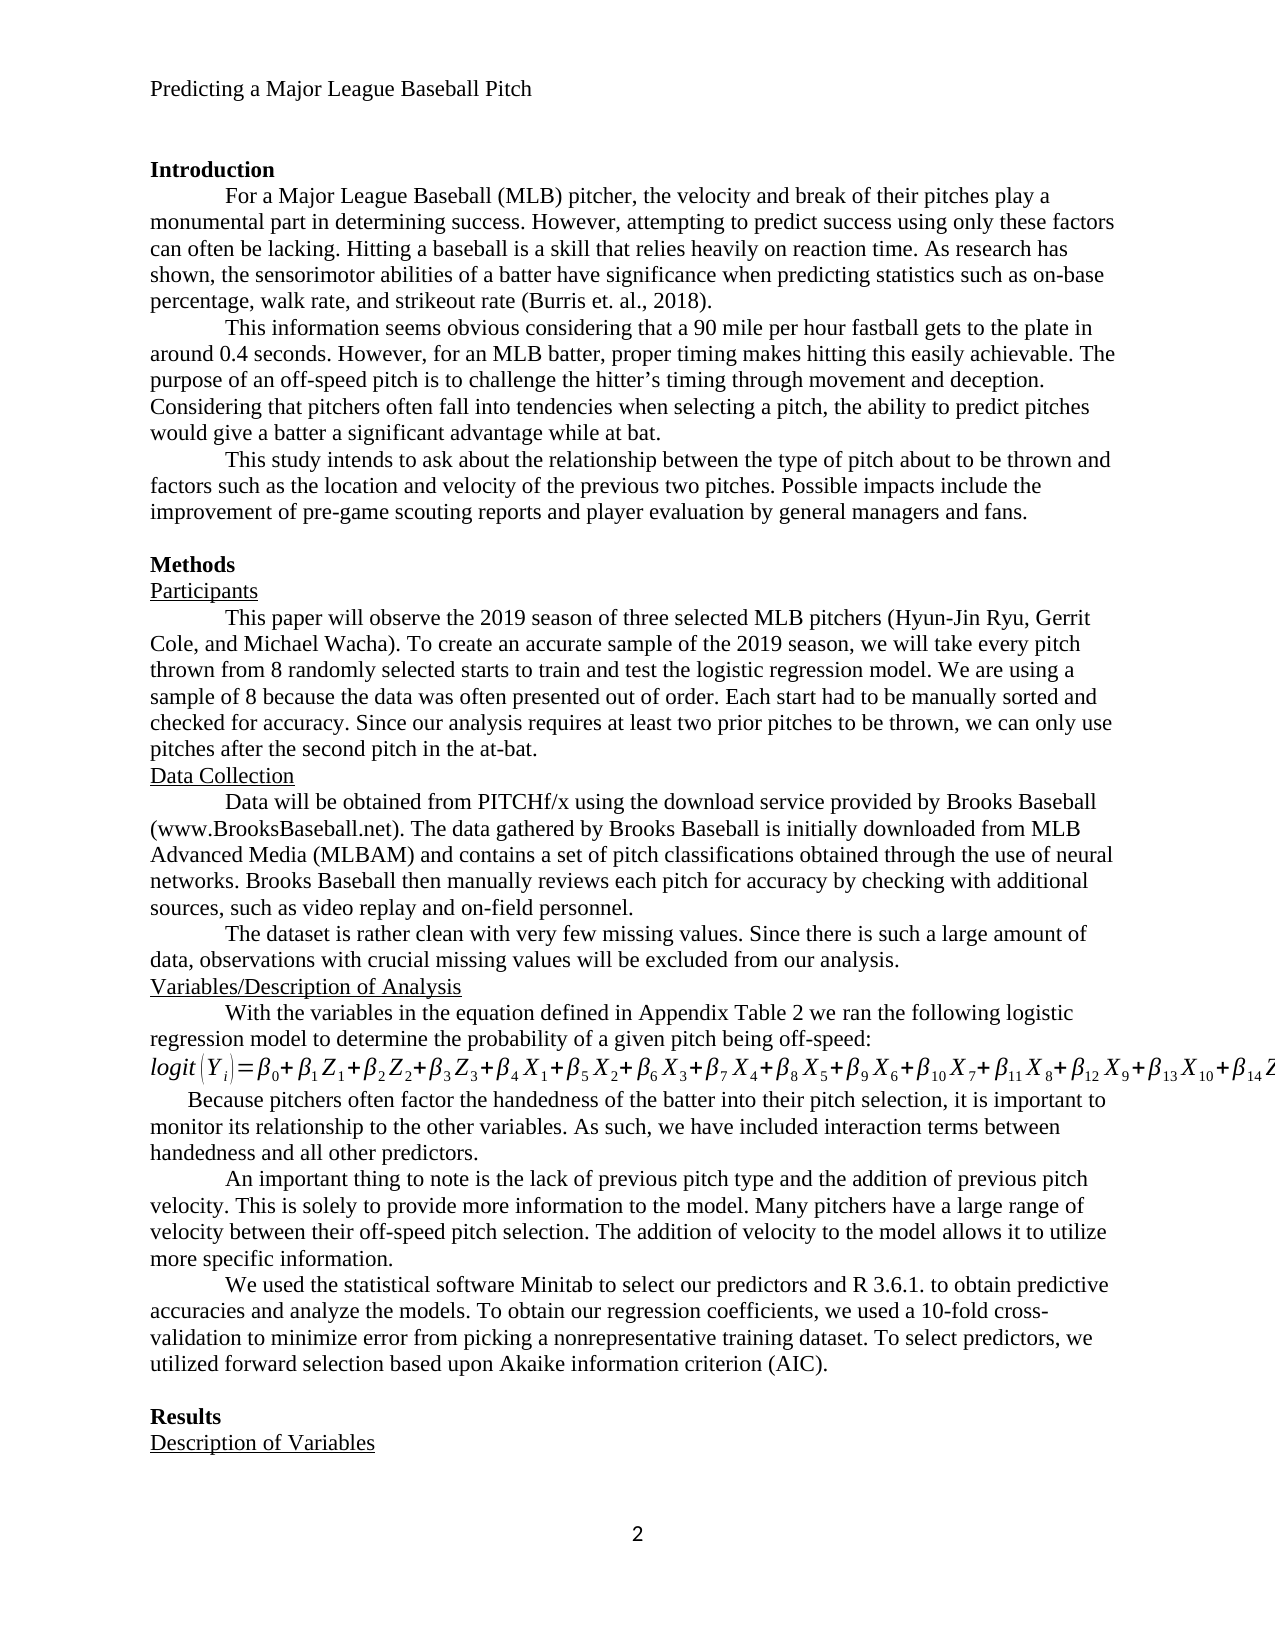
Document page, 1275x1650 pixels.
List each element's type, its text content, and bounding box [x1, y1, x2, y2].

text This paper will observe the 2019 season of three selected MLB pitchers (Hyun-Jin Ryu, Gerrit Cole, and Michael Wacha). To create an accurate sample of the 2019 season, we will take every pitch thrown from 8 randomly selected starts to train and test the logistic regression model. We are using a sample of 8 because the data was often presented out of order. Each start had to be manually sorted and checked for accuracy. Since our analysis requires at least two prior pitches to be thrown, we can only use pitches after the second pitch in the at-bat. [150, 604, 1125, 762]
text Description of Variables [150, 1429, 1125, 1455]
text The dataset is rather clean with very few missing values. Since there is such a large amount of data, observations with crucial missing values will be excluded from our analysis. [150, 920, 1125, 973]
text Results [150, 1403, 1125, 1429]
text This information seems obvious considering that a 90 mile per hour fastball gets to the plate in around 0.4 seconds. However, for an MLB batter, proper timing makes hitting this easily achievable. The purpose of an off-speed pitch is to challenge the hitter’s timing through movement and deception. Considering that pitchers often fall into tendencies when selecting a pitch, the ability to predict pitches would give a batter a significant advantage while at bat. [150, 314, 1125, 446]
text Participants [150, 577, 1125, 604]
text We used the statistical software Minitab to select our predictors and R 3.6.1. to obtain predictive accuracies and analyze the models. To obtain our regression coefficients, we used a 10-fold cross-validation to minimize error from picking a nonrepresentative training dataset. To select predictors, we utilized forward selection based upon Akaike information criterion (AIC). [150, 1271, 1125, 1376]
text For a Major League Baseball (MLB) pitcher, the velocity and break of their pitches play a monumental part in determining success. However, attempting to predict success using only these factors can often be lacking. Hitting a baseball is a skill that relies heavily on reaction time. As research has shown, the sensorimotor abilities of a batter have significance when predicting statistics such as on-base percentage, walk rate, and strikeout rate (Burris et. al., 2018). [150, 182, 1125, 314]
text Data Collection [150, 762, 1125, 788]
text Introduction [150, 156, 1125, 182]
text Variables/Description of Analysis [150, 973, 1125, 999]
text This study intends to ask about the relationship between the type of pitch about to be thrown and factors such as the location and velocity of the previous two pitches. Possible impacts include the improvement of pre-game scouting reports and player evaluation by general managers and fans. [150, 446, 1125, 525]
text An important thing to note is the lack of previous pitch type and the addition of previous pitch velocity. This is solely to provide more information to the model. Many pitchers have a large range of velocity between their off-speed pitch selection. The addition of velocity to the model allows it to utilize more specific information. [150, 1166, 1125, 1271]
text With the variables in the equation defined in Appendix Table 2 we ran the following logistic regression model to determine the probability of a given pitch being off-speed: [150, 999, 1125, 1052]
text Because pitchers often factor the handedness of the batter into their pitch selection, it is important to monitor its relationship to the other variables. As such, we have included interaction terms between handedness and all other predictors. [150, 1086, 1125, 1166]
text Data will be obtained from PITCHf/x using the download service provided by Brooks Baseball (www.BrooksBaseball.net). The data gathered by Brooks Baseball is initially downloaded from MLB Advanced Media (MLBAM) and contains a set of pitch classifications obtained through the use of neural networks. Brooks Baseball then manually reviews each pitch for accuracy by checking with additional sources, such as video replay and on-field personnel. [150, 788, 1125, 920]
text Methods [150, 551, 1125, 577]
